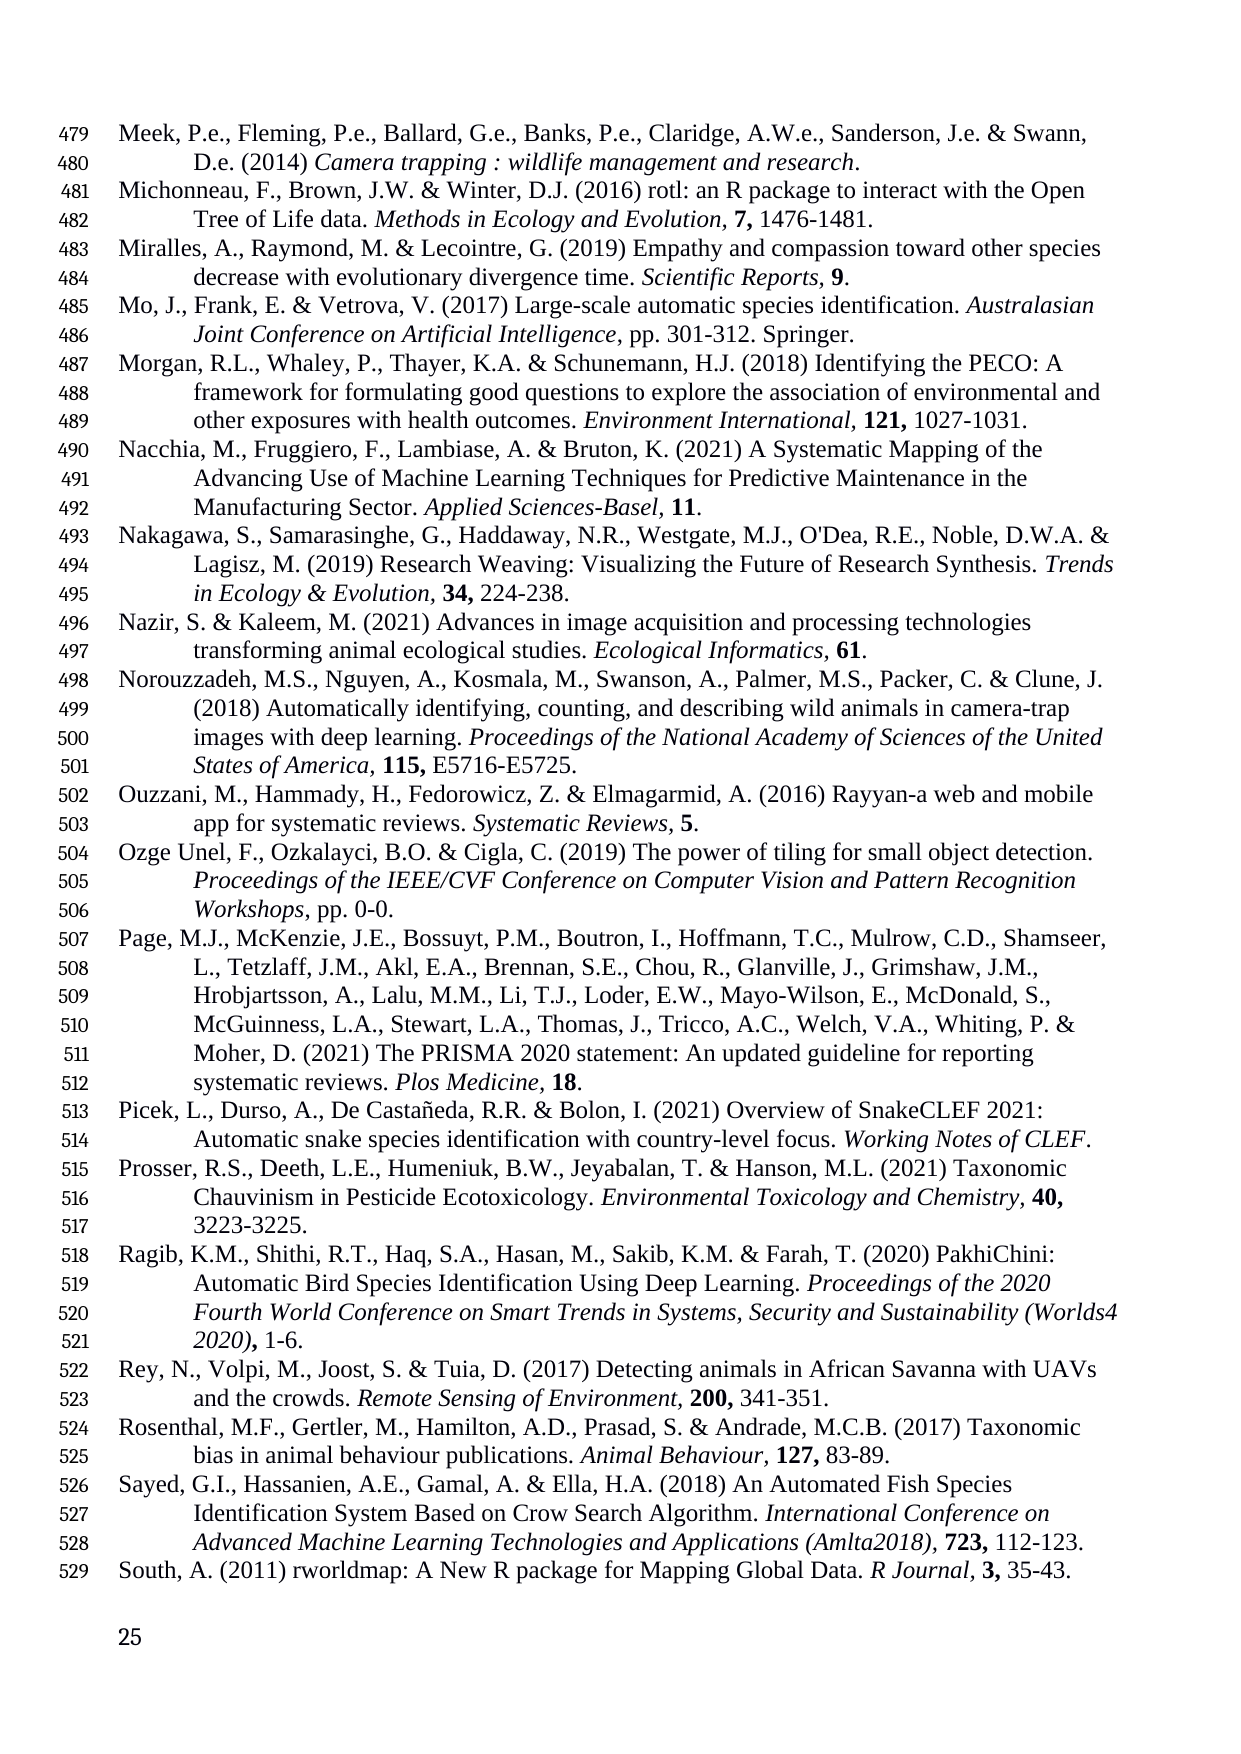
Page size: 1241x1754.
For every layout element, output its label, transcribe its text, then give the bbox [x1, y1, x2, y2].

text Norouzzadeh, M.S., Nguyen, A., Kosmala, M., Swanson, A., Palmer, M.S., Packer, C. & Clune, J. (2018) Automatically identifying, counting, and describing wild animals in camera-trap images with deep learning. Proceedings of the National Academy of Sciences of the United States of America, 115, E5716-E5725. [118, 664, 1122, 779]
text Prosser, R.S., Deeth, L.E., Humeniuk, B.W., Jeyabalan, T. & Hanson, M.L. (2021) Taxonomic Chauvinism in Pesticide Ecotoxicology. Environmental Toxicology and Chemistry, 40, 3223-3225. [118, 1153, 1122, 1239]
text Rey, N., Volpi, M., Joost, S. & Tuia, D. (2017) Detecting animals in African Savanna with UAVs and the crowds. Remote Sensing of Environment, 200, 341-351. [118, 1354, 1122, 1412]
text Ouzzani, M., Hammady, H., Fedorowicz, Z. & Elmagarmid, A. (2016) Rayyan-a web and mobile app for systematic reviews. Systematic Reviews, 5. [118, 779, 1122, 837]
text Picek, L., Durso, A., De Castañeda, R.R. & Bolon, I. (2021) Overview of SnakeCLEF 2021: Automatic snake species identification with country-level focus. Working Notes of CLEF. [118, 1096, 1122, 1153]
text Mo, J., Frank, E. & Vetrova, V. (2017) Large-scale automatic species identification. Australasian Joint Conference on Artificial Intelligence, pp. 301-312. Springer. [118, 291, 1122, 348]
text Sayed, G.I., Hassanien, A.E., Gamal, A. & Ella, H.A. (2018) An Automated Fish Species Identification System Based on Crow Search Algorithm. International Conference on Advanced Machine Learning Technologies and Applications (Amlta2018), 723, 112-123. [118, 1469, 1122, 1556]
text Page, M.J., McKenzie, J.E., Bossuyt, P.M., Boutron, I., Hoffmann, T.C., Mulrow, C.D., Shamseer, L., Tetzlaff, J.M., Akl, E.A., Brennan, S.E., Chou, R., Glanville, J., Grimshaw, J.M., Hrobjartsson, A., Lalu, M.M., Li, T.J., Loder, E.W., Mayo-Wilson, E., McDonald, S., McGuinness, L.A., Stewart, L.A., Thomas, J., Tricco, A.C., Welch, V.A., Whiting, P. & Moher, D. (2021) The PRISMA 2020 statement: An updated guideline for reporting systematic reviews. Plos Medicine, 18. [118, 923, 1122, 1096]
text South, A. (2011) rworldmap: A New R package for Mapping Global Data. R Journal, 3, 35-43. [118, 1556, 1122, 1584]
text Nakagawa, S., Samarasinghe, G., Haddaway, N.R., Westgate, M.J., O'Dea, R.E., Noble, D.W.A. & Lagisz, M. (2019) Research Weaving: Visualizing the Future of Research Synthesis. Trends in Ecology & Evolution, 34, 224-238. [118, 521, 1122, 607]
text Michonneau, F., Brown, J.W. & Winter, D.J. (2016) rotl: an R package to interact with the Open Tree of Life data. Methods in Ecology and Evolution, 7, 1476-1481. [118, 176, 1122, 233]
text Nazir, S. & Kaleem, M. (2021) Advances in image acquisition and processing technologies transforming animal ecological studies. Ecological Informatics, 61. [118, 607, 1122, 664]
text Meek, P.e., Fleming, P.e., Ballard, G.e., Banks, P.e., Claridge, A.W.e., Sanderson, J.e. & Swann, D.e. (2014) Camera trapping : wildlife management and research. [118, 118, 1122, 176]
text Ozge Unel, F., Ozkalayci, B.O. & Cigla, C. (2019) The power of tiling for small object detection. Proceedings of the IEEE/CVF Conference on Computer Vision and Pattern Recognition Workshops, pp. 0-0. [118, 837, 1122, 923]
text Ragib, K.M., Shithi, R.T., Haq, S.A., Hasan, M., Sakib, K.M. & Farah, T. (2020) PakhiChini: Automatic Bird Species Identification Using Deep Learning. Proceedings of the 2020 Fourth World Conference on Smart Trends in Systems, Security and Sustainability (Worlds4 2020), 1-6. [118, 1239, 1122, 1354]
text Nacchia, M., Fruggiero, F., Lambiase, A. & Bruton, K. (2021) A Systematic Mapping of the Advancing Use of Machine Learning Techniques for Predictive Maintenance in the Manufacturing Sector. Applied Sciences-Basel, 11. [118, 434, 1122, 521]
text Rosenthal, M.F., Gertler, M., Hamilton, A.D., Prasad, S. & Andrade, M.C.B. (2017) Taxonomic bias in animal behaviour publications. Animal Behaviour, 127, 83-89. [118, 1412, 1122, 1469]
text Miralles, A., Raymond, M. & Lecointre, G. (2019) Empathy and compassion toward other species decrease with evolutionary divergence time. Scientific Reports, 9. [118, 233, 1122, 291]
text Morgan, R.L., Whaley, P., Thayer, K.A. & Schunemann, H.J. (2018) Identifying the PECO: A framework for formulating good questions to explore the association of environmental and other exposures with health outcomes. Environment International, 121, 1027-1031. [118, 348, 1122, 434]
